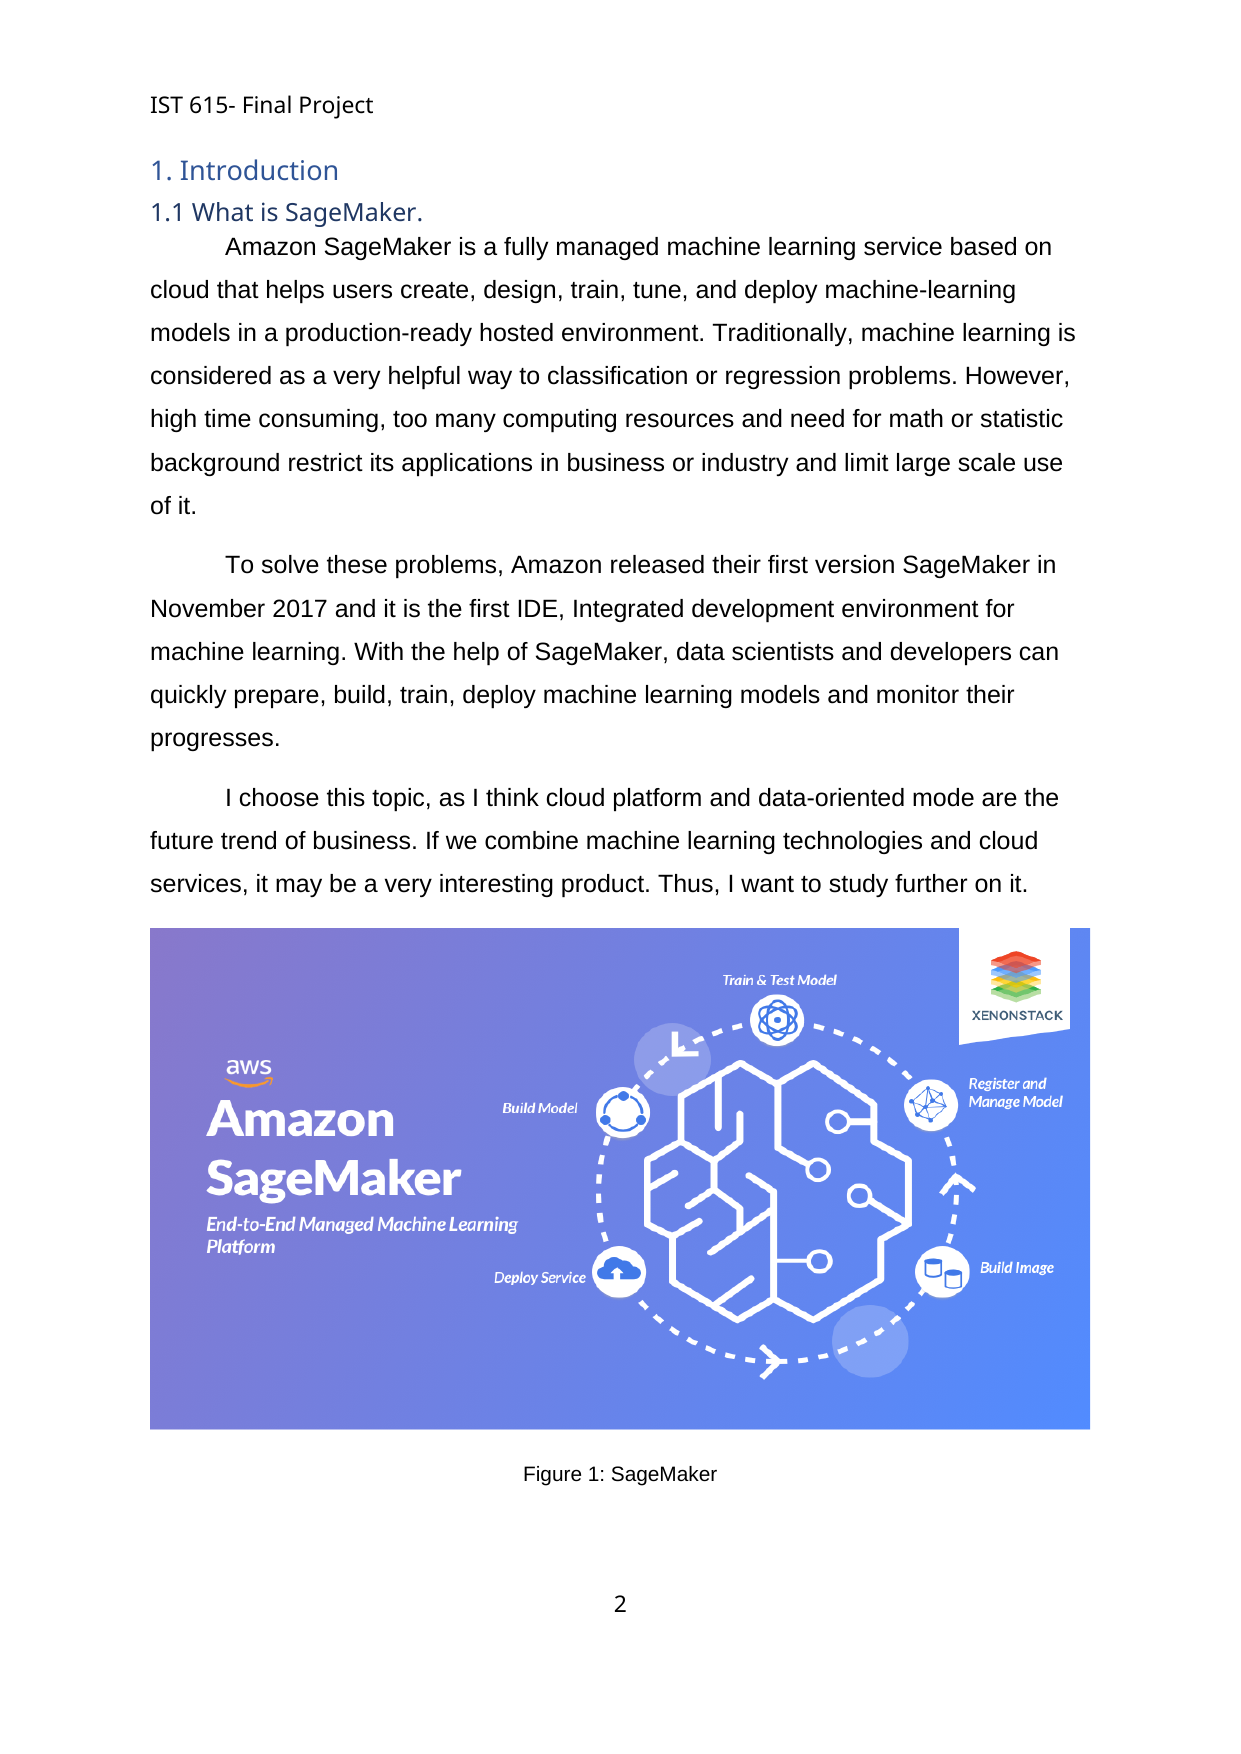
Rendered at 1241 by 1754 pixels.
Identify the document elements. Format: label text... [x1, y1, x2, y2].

picture [150, 928, 1091, 1430]
text Figure 1: SageMaker [150, 1462, 1090, 1486]
subtitle 1.1 What is SageMaker. [150, 195, 1090, 229]
text I choose this topic, as I think cloud platform and data-oriented mode are the future trend of business. If we combine machine learning technologies and cloud services, it may be a very interesting product. Thus, I want to study further on it. [150, 783, 1090, 898]
text Amazon SageMaker is a fully managed machine learning service based on cloud that helps users create, design, train, tune, and deploy machine-learning models in a production-ready hosted environment. Traditionally, machine learning is considered as a very helpful way to classification or regression problems. However, high time consuming, too many computing resources and need for math or statistic background restrict its applications in business or industry and limit large scale use of it. [150, 232, 1090, 519]
subtitle 1. Introduction [150, 151, 1090, 188]
text To solve these problems, Amazon released their first version SageMaker in November 2017 and it is the first IDE, Integrated development environment for machine learning. With the help of SageMaker, data scientists and developers can quickly prepare, build, train, deploy machine learning models and monitor their progresses. [150, 550, 1090, 752]
